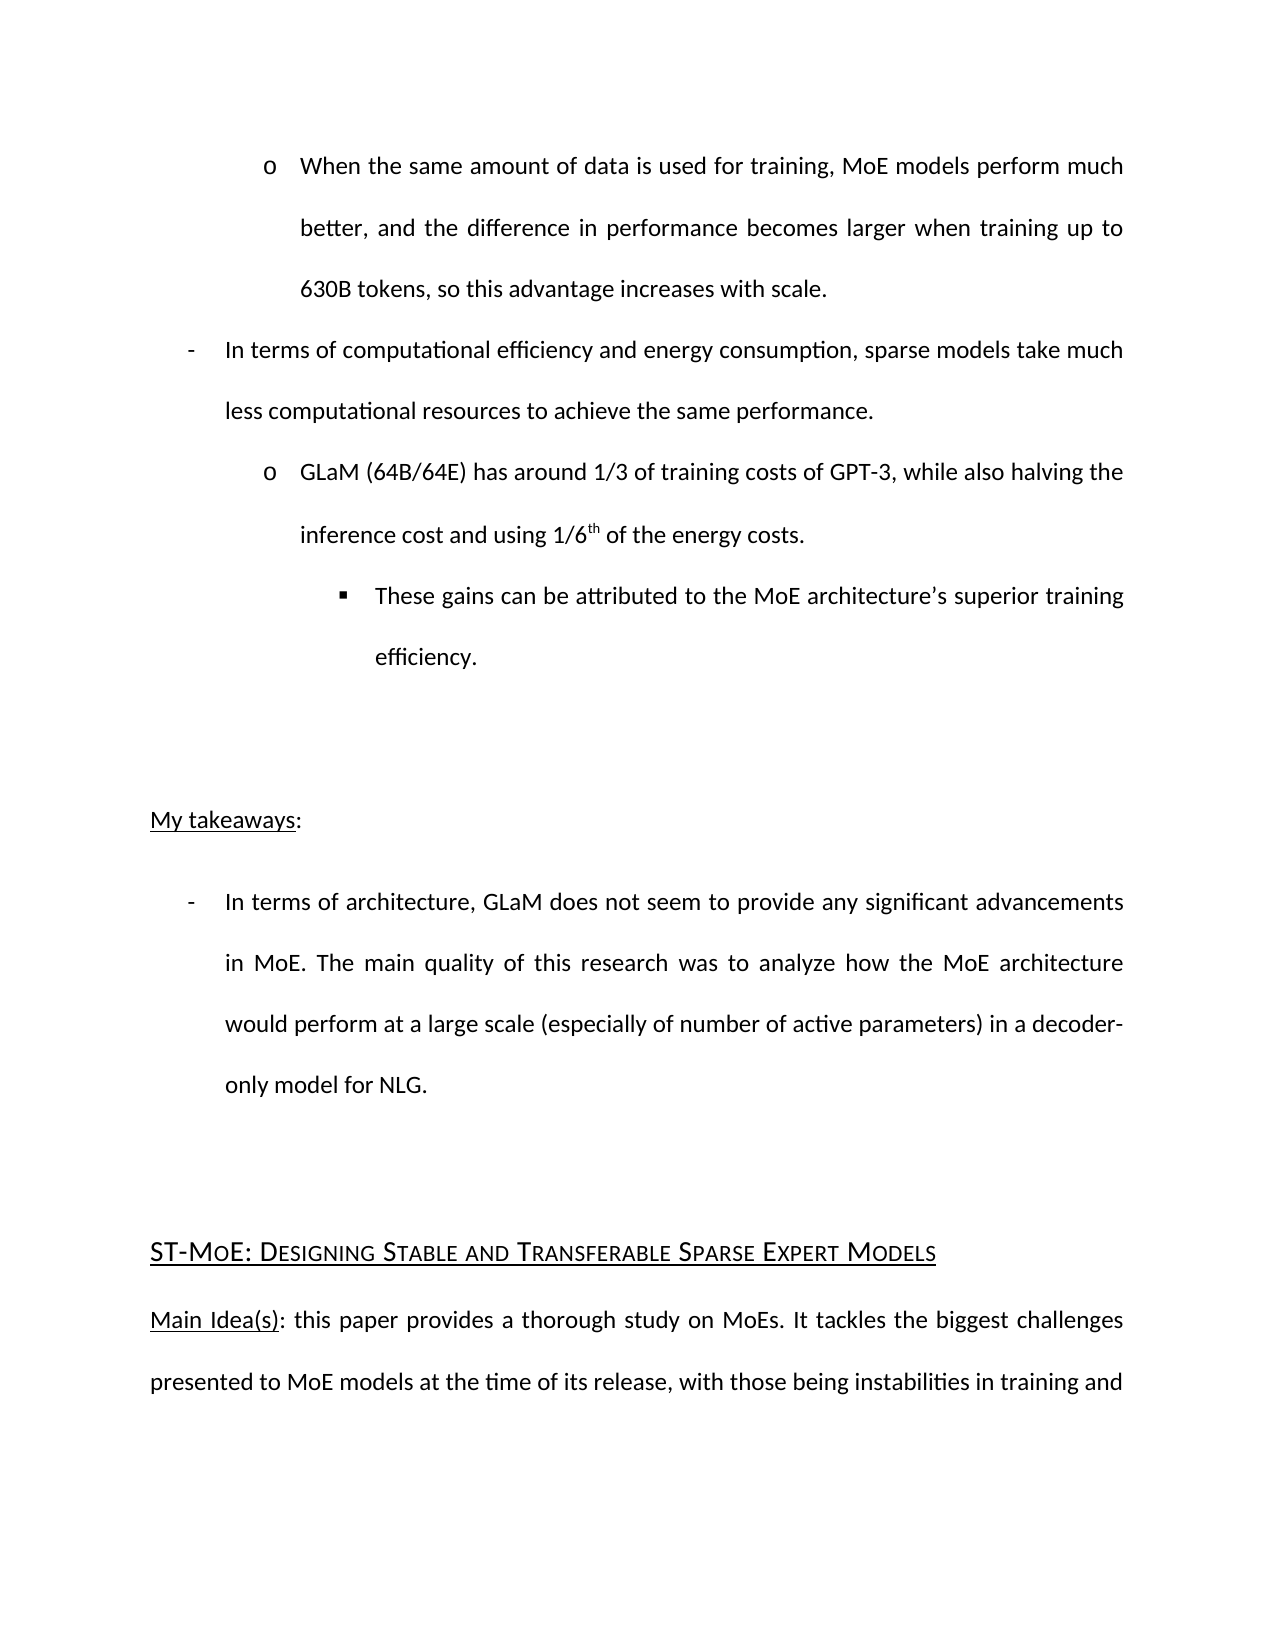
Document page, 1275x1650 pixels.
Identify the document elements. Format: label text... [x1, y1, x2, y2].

list In terms of computational efficiency and energy consumption, sparse models take much less computational resources to achieve the same performance. [187, 334, 1125, 426]
text My takeaways: [150, 804, 1125, 835]
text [150, 1304, 1125, 1396]
list When the same amount of data is used for training, MoE models perform much better, and the difference in performance becomes larger when training up to 630B tokens, so this advantage increases with scale. [262, 150, 1125, 304]
list GLaM (64B/64E) has around 1/3 of training costs of GPT-3, while also halving the inference cost and using 1/6th of the energy costs. [262, 456, 1125, 549]
list These gains can be attributed to the MoE architecture’s superior training efficiency. [337, 580, 1125, 671]
list In terms of architecture, GLaM does not seem to provide any significant advancements in MoE. The main quality of this research was to analyze how the MoE architecture would perform at a large scale (especially of number of active parameters) in a decoder-only model for NLG. [187, 886, 1125, 1100]
subtitle ST-MoE: Designing Stable and Transferable Sparse Expert Models [150, 1233, 1125, 1269]
